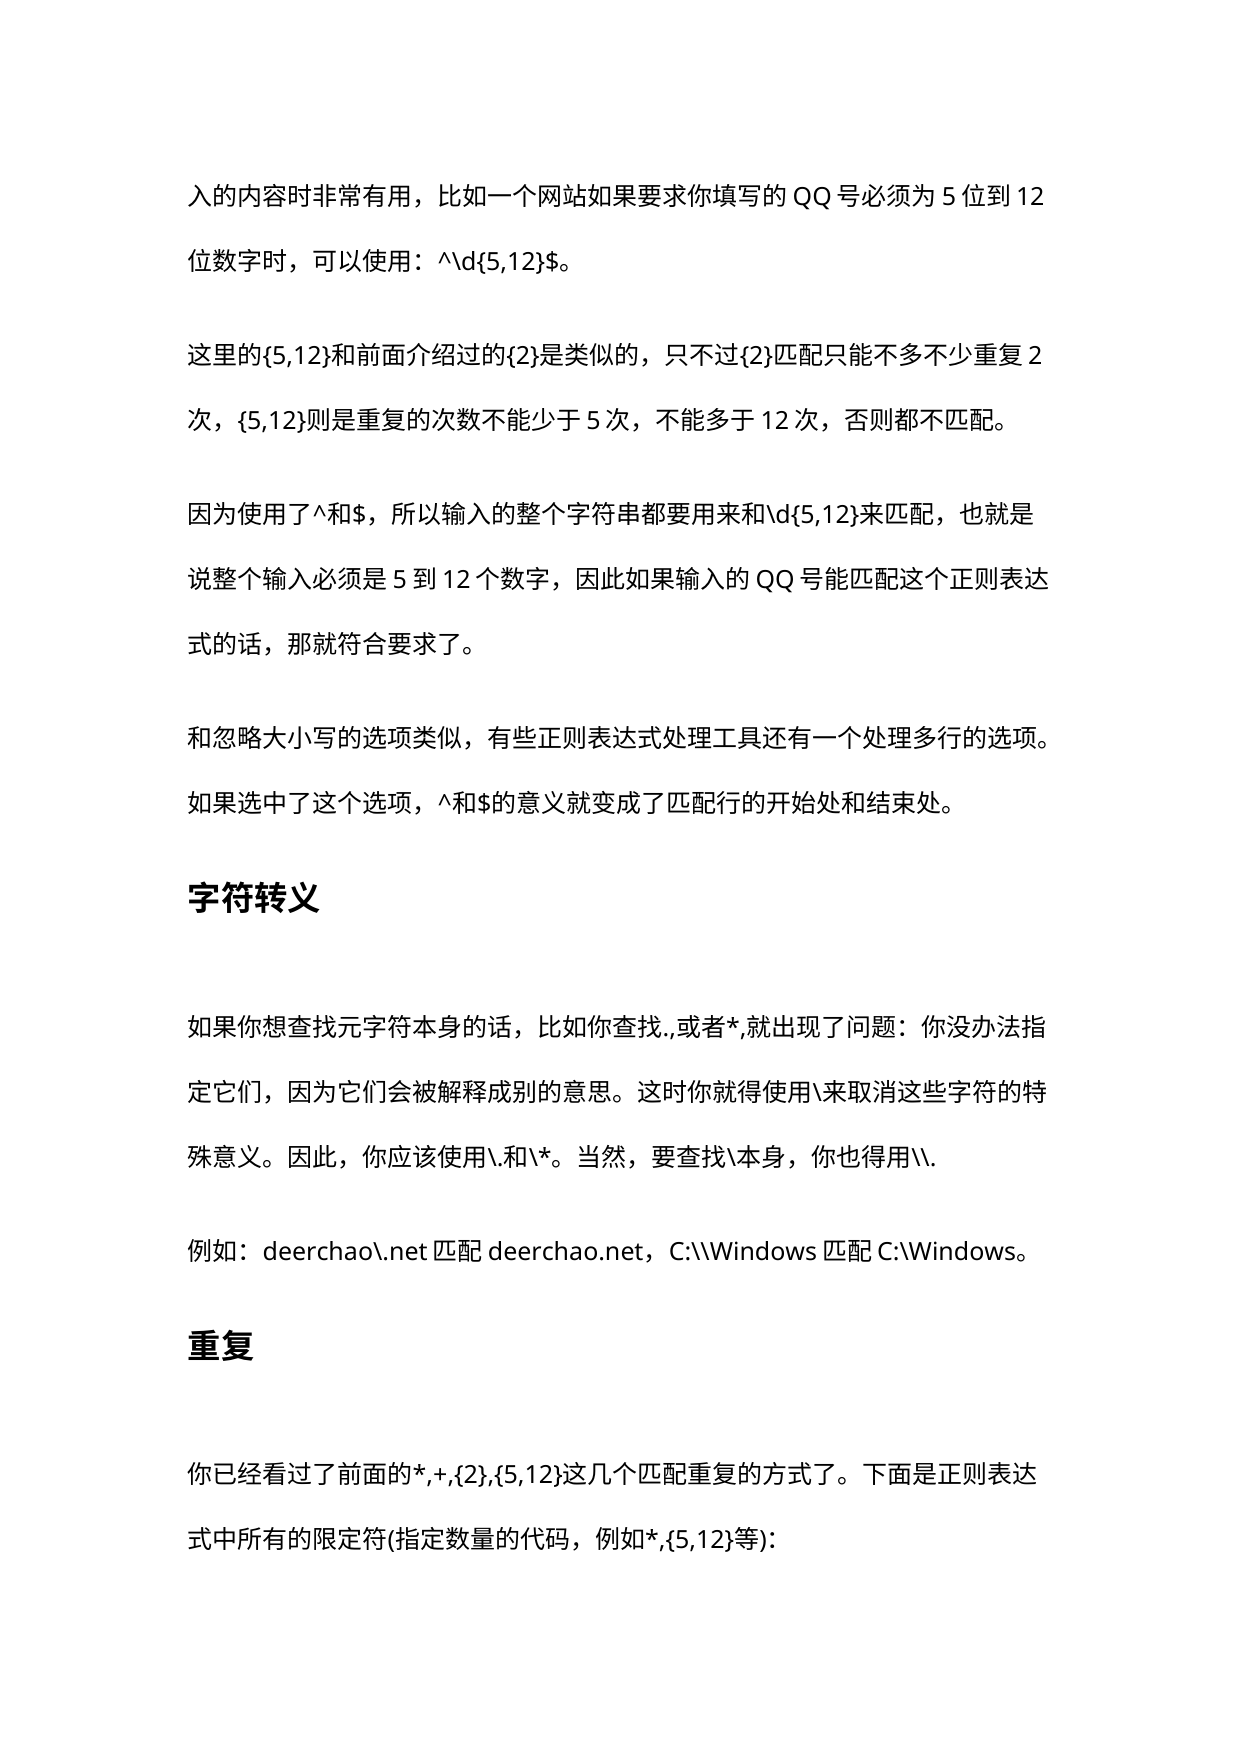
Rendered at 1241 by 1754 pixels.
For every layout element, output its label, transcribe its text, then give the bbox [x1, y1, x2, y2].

text 和忽略大小写的选项类似，有些正则表达式处理工具还有一个处理多行的选项。如果选中了这个选项，^和$的意义就变成了匹配行的开始处和结束处。 [187, 704, 1053, 834]
text 因为使用了^和$，所以输入的整个字符串都要用来和\d{5,12}来匹配，也就是说整个输入必须是5到12个数字，因此如果输入的QQ号能匹配这个正则表达式的话，那就符合要求了。 [187, 480, 1053, 675]
text 如果你想查找元字符本身的话，比如你查找.,或者*,就出现了问题：你没办法指定它们，因为它们会被解释成别的意思。这时你就得使用\来取消这些字符的特殊意义。因此，你应该使用\.和\*。当然，要查找\本身，你也得用\\. [187, 993, 1053, 1188]
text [187, 162, 1053, 292]
subtitle 字符转义 [187, 864, 1053, 929]
text 你已经看过了前面的*,+,{2},{5,12}这几个匹配重复的方式了。下面是正则表达式中所有的限定符(指定数量的代码，例如*,{5,12}等)： [187, 1441, 1053, 1571]
text 这里的{5,12}和前面介绍过的{2}是类似的，只不过{2}匹配只能不多不少重复2次，{5,12}则是重复的次数不能少于5次，不能多于12次，否则都不匹配。 [187, 321, 1053, 451]
text 例如：deerchao\.net匹配deerchao.net，C:\\Windows匹配C:\Windows。 [187, 1217, 1053, 1282]
subtitle 重复 [187, 1311, 1053, 1376]
